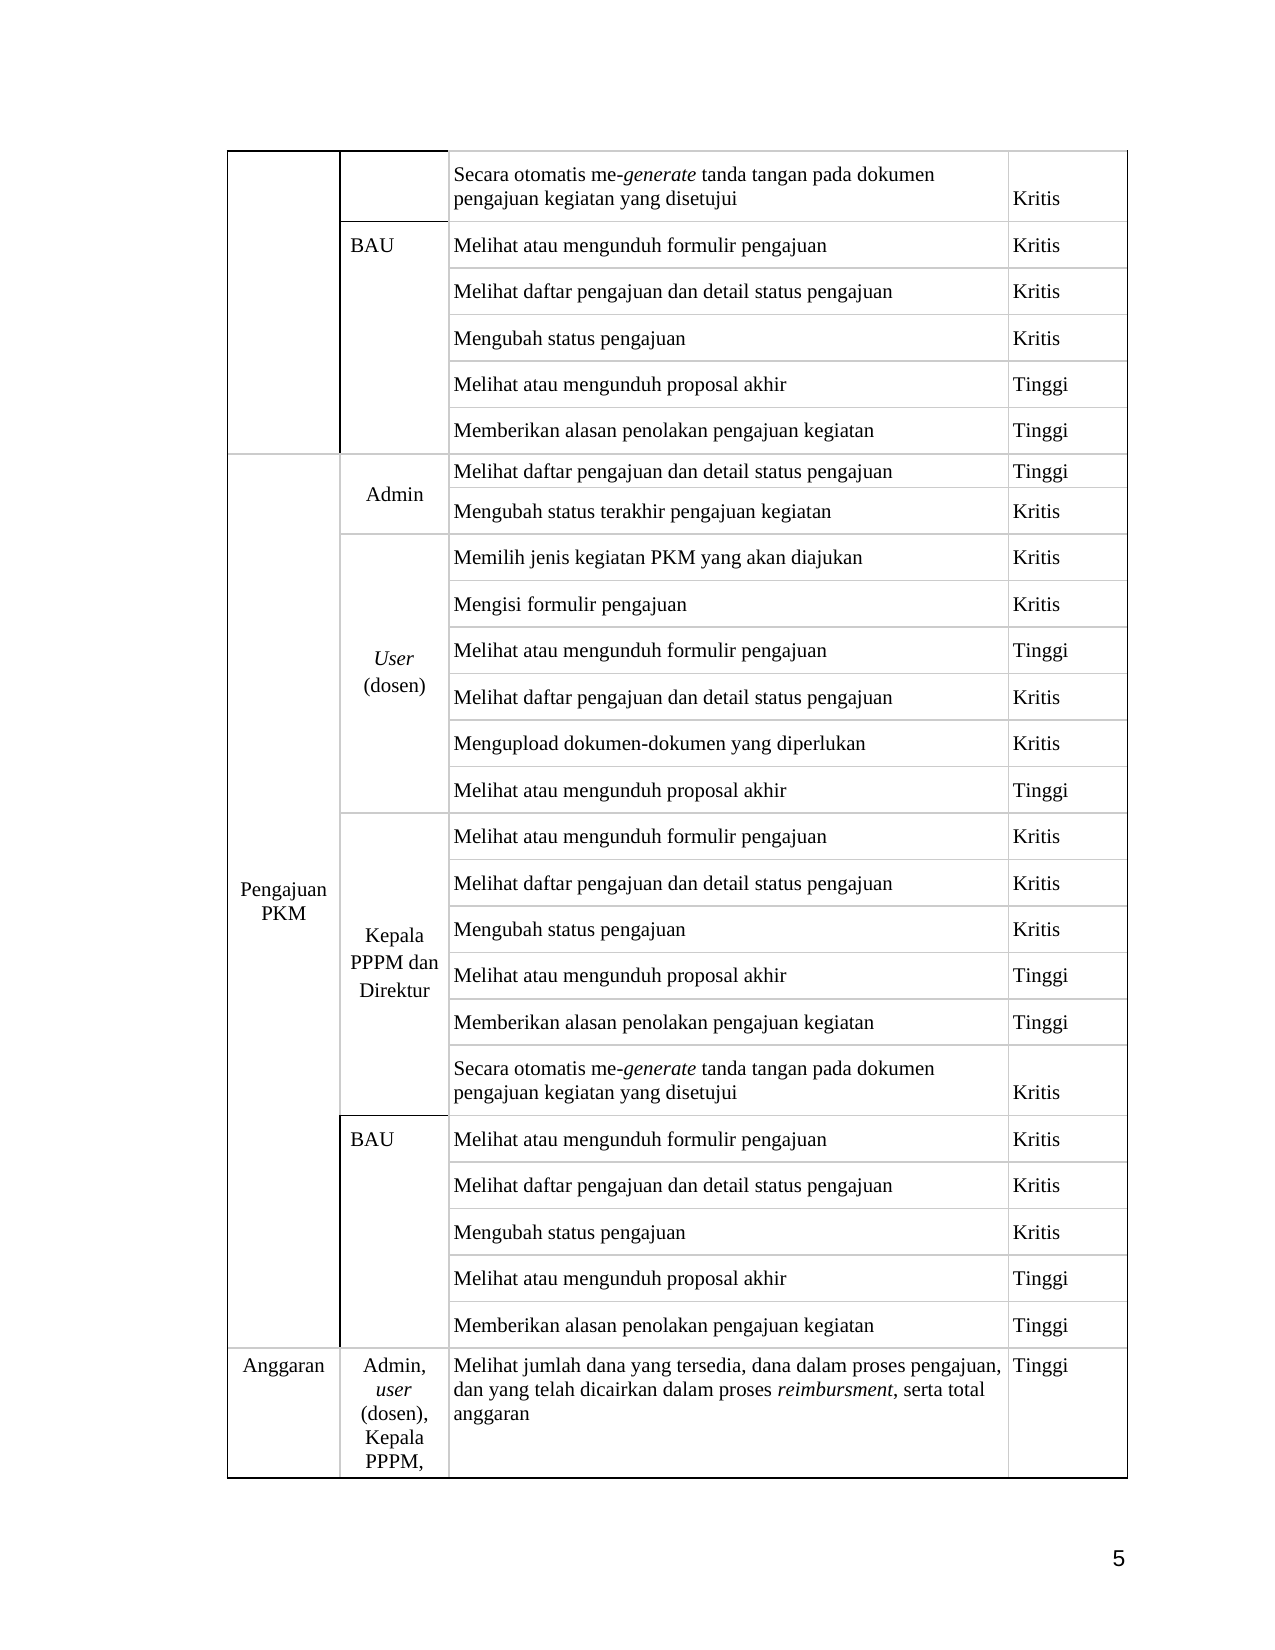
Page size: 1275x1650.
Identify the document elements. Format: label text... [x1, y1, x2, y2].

table_cell Tinggi [1009, 362, 1127, 406]
table_cell Kritis [1009, 721, 1127, 766]
table_cell Kritis [1009, 1209, 1127, 1254]
table_cell Kritis [1009, 1116, 1127, 1161]
table_cell Tinggi [1009, 1349, 1127, 1477]
table_cell Memberikan alasan penolakan pengajuan kegiatan [450, 1302, 1008, 1347]
table_cell Kritis [1009, 814, 1127, 858]
table_cell BAU [341, 1116, 448, 1347]
table_cell Tinggi [1009, 408, 1127, 453]
table_cell User (dosen) [341, 535, 448, 812]
table_cell Melihat atau mengunduh proposal akhir [450, 1256, 1008, 1301]
table_cell Tinggi [1009, 1256, 1127, 1301]
table_cell Tinggi [1009, 1302, 1127, 1347]
table_cell Kepala PPPM dan Direktur [341, 814, 448, 1115]
table_cell Melihat atau mengunduh proposal akhir [450, 767, 1008, 812]
table_cell Melihat daftar pengajuan dan detail status pengajuan [450, 860, 1008, 905]
table_cell Kritis [1009, 581, 1127, 626]
table_cell Memberikan alasan penolakan pengajuan kegiatan [450, 1000, 1008, 1044]
table_cell Melihat atau mengunduh proposal akhir [450, 953, 1008, 998]
table_cell Mengisi formulir pengajuan [450, 581, 1008, 626]
table_cell Tinggi [1009, 455, 1127, 487]
table_cell Anggaran [228, 1349, 339, 1477]
table_cell Kritis [1009, 535, 1127, 580]
table_cell Kritis [1009, 860, 1127, 905]
table_cell Melihat atau mengunduh formulir pengajuan [450, 1116, 1008, 1161]
table_cell Melihat daftar pengajuan dan detail status pengajuan [450, 1163, 1008, 1208]
table_cell BAU [341, 222, 448, 453]
table_cell Mengubah status pengajuan [450, 315, 1008, 360]
table_cell Melihat atau mengunduh formulir pengajuan [450, 222, 1008, 267]
table_cell Kritis [1009, 315, 1127, 360]
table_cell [341, 1349, 448, 1477]
table_cell Kritis [1009, 488, 1127, 533]
table_cell Kritis [1009, 674, 1127, 719]
table_cell Melihat atau mengunduh formulir pengajuan [450, 628, 1008, 673]
table_cell Tinggi [1009, 953, 1127, 998]
table_cell Memilih jenis kegiatan PKM yang akan diajukan [450, 535, 1008, 580]
table_cell Kritis [1009, 152, 1127, 221]
table_cell Kritis [1009, 1163, 1127, 1208]
table_cell Kritis [1009, 269, 1127, 313]
table_cell Mengupload dokumen-dokumen yang diperlukan [450, 721, 1008, 766]
table_cell Melihat atau mengunduh formulir pengajuan [450, 814, 1008, 858]
table_cell Mengubah status pengajuan [450, 907, 1008, 951]
table_cell Mengubah status terakhir pengajuan kegiatan [450, 488, 1008, 533]
table_cell Memberikan alasan penolakan pengajuan kegiatan [450, 408, 1008, 453]
table_cell Tinggi [1009, 1000, 1127, 1044]
table_cell Pengajuan PKM [228, 455, 339, 1347]
table_cell Tinggi [1009, 628, 1127, 673]
table_cell Melihat atau mengunduh proposal akhir [450, 362, 1008, 406]
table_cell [450, 269, 1008, 313]
table_cell Mengubah status pengajuan [450, 1209, 1008, 1254]
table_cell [450, 1349, 1008, 1477]
table_cell Melihat daftar pengajuan dan detail status pengajuan [450, 674, 1008, 719]
table_cell Kritis [1009, 907, 1127, 951]
table_cell Admin [341, 455, 448, 533]
table_cell Secara otomatis me-generate tanda tangan pada dokumen pengajuan kegiatan yang disetujui [450, 1046, 1008, 1115]
table_cell Kritis [1009, 1046, 1127, 1115]
table_cell Tinggi [1009, 767, 1127, 812]
table_cell Kritis [1009, 222, 1127, 267]
table_cell Melihat daftar pengajuan dan detail status pengajuan [450, 455, 1008, 487]
table_cell Secara otomatis me-generate tanda tangan pada dokumen pengajuan kegiatan yang disetujui [450, 152, 1008, 221]
